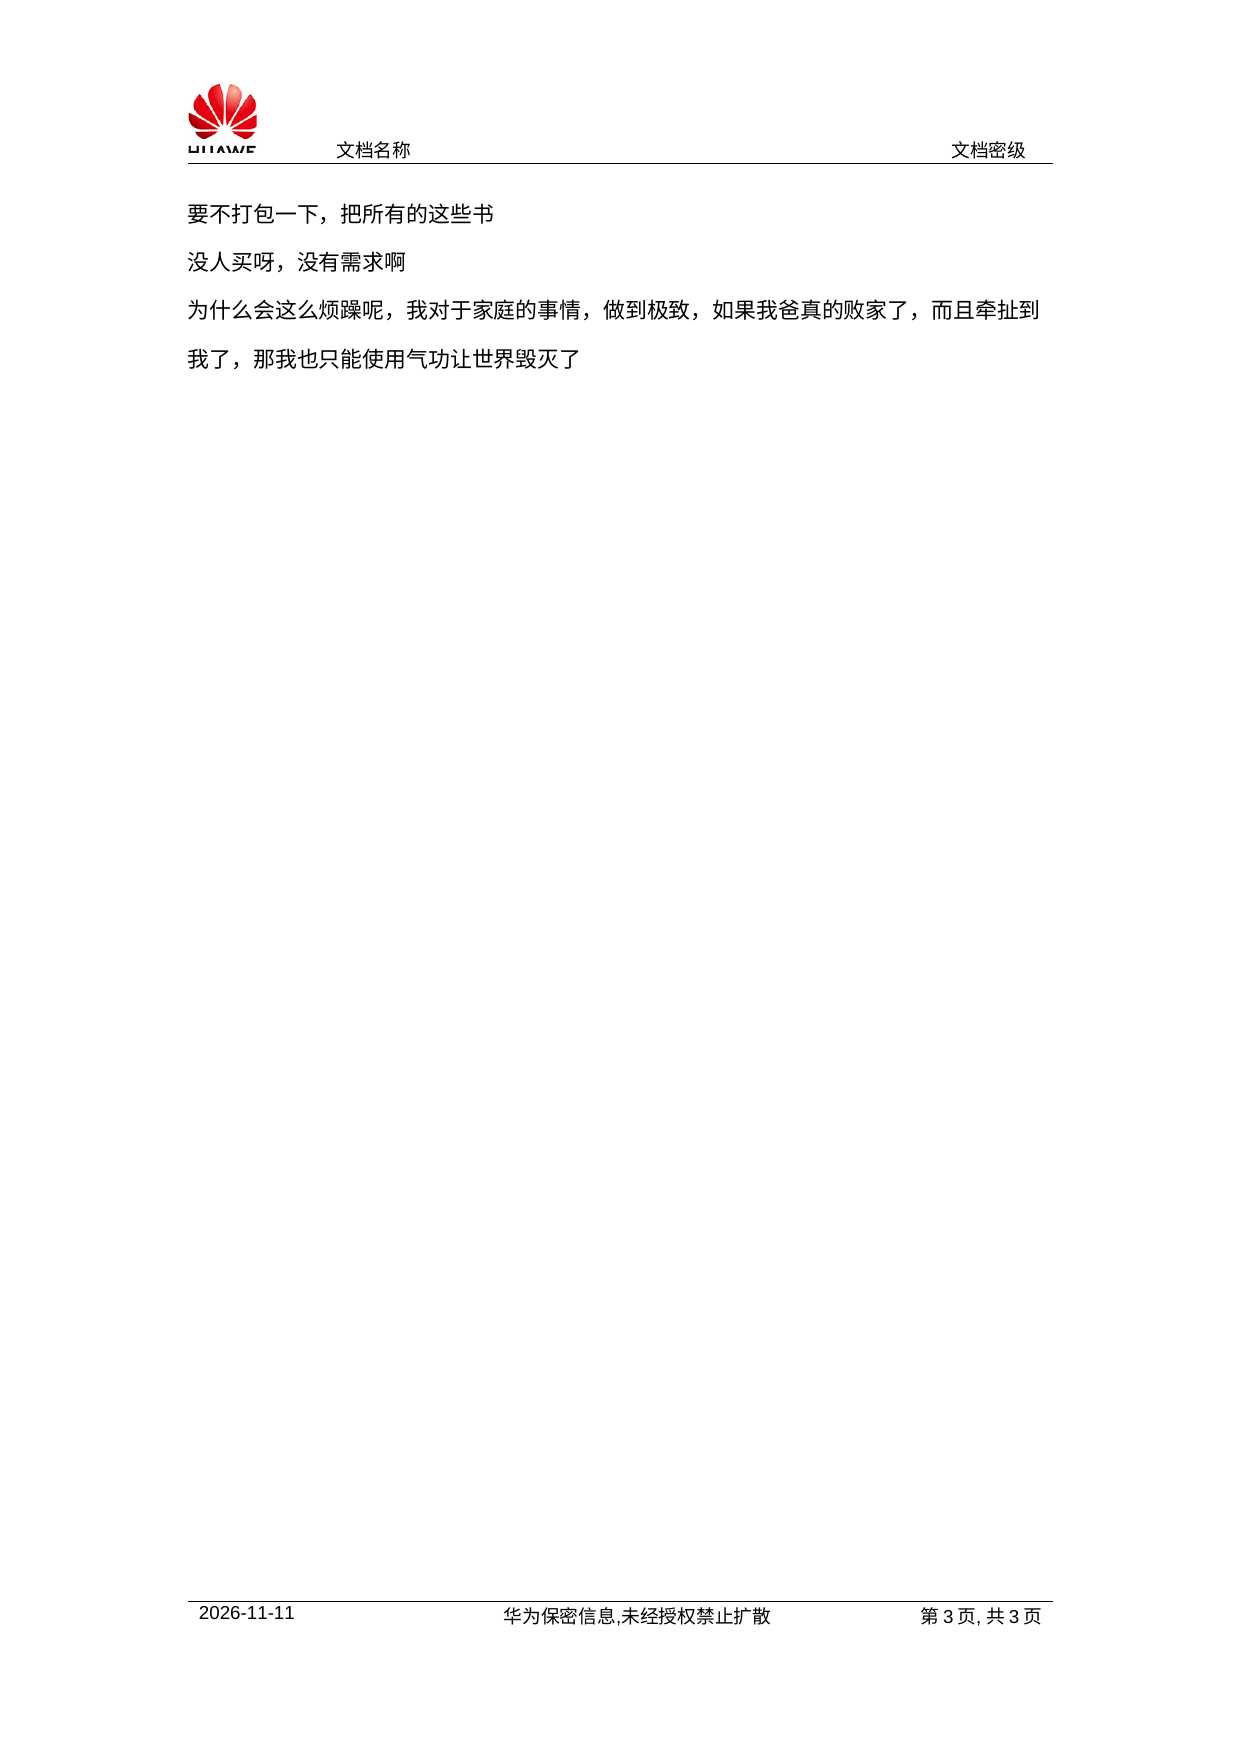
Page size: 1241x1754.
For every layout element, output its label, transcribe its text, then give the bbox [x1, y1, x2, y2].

picture [188, 84, 257, 153]
text 为什么会这么烦躁呢，我对于家庭的事情，做到极致，如果我爸真的败家了，而且牵扯到我了，那我也只能使用气功让世界毁灭了 [187, 293, 1053, 374]
text 要不打包一下，把所有的这些书 [187, 196, 1053, 229]
text 没人买呀，没有需求啊 [187, 244, 1053, 277]
